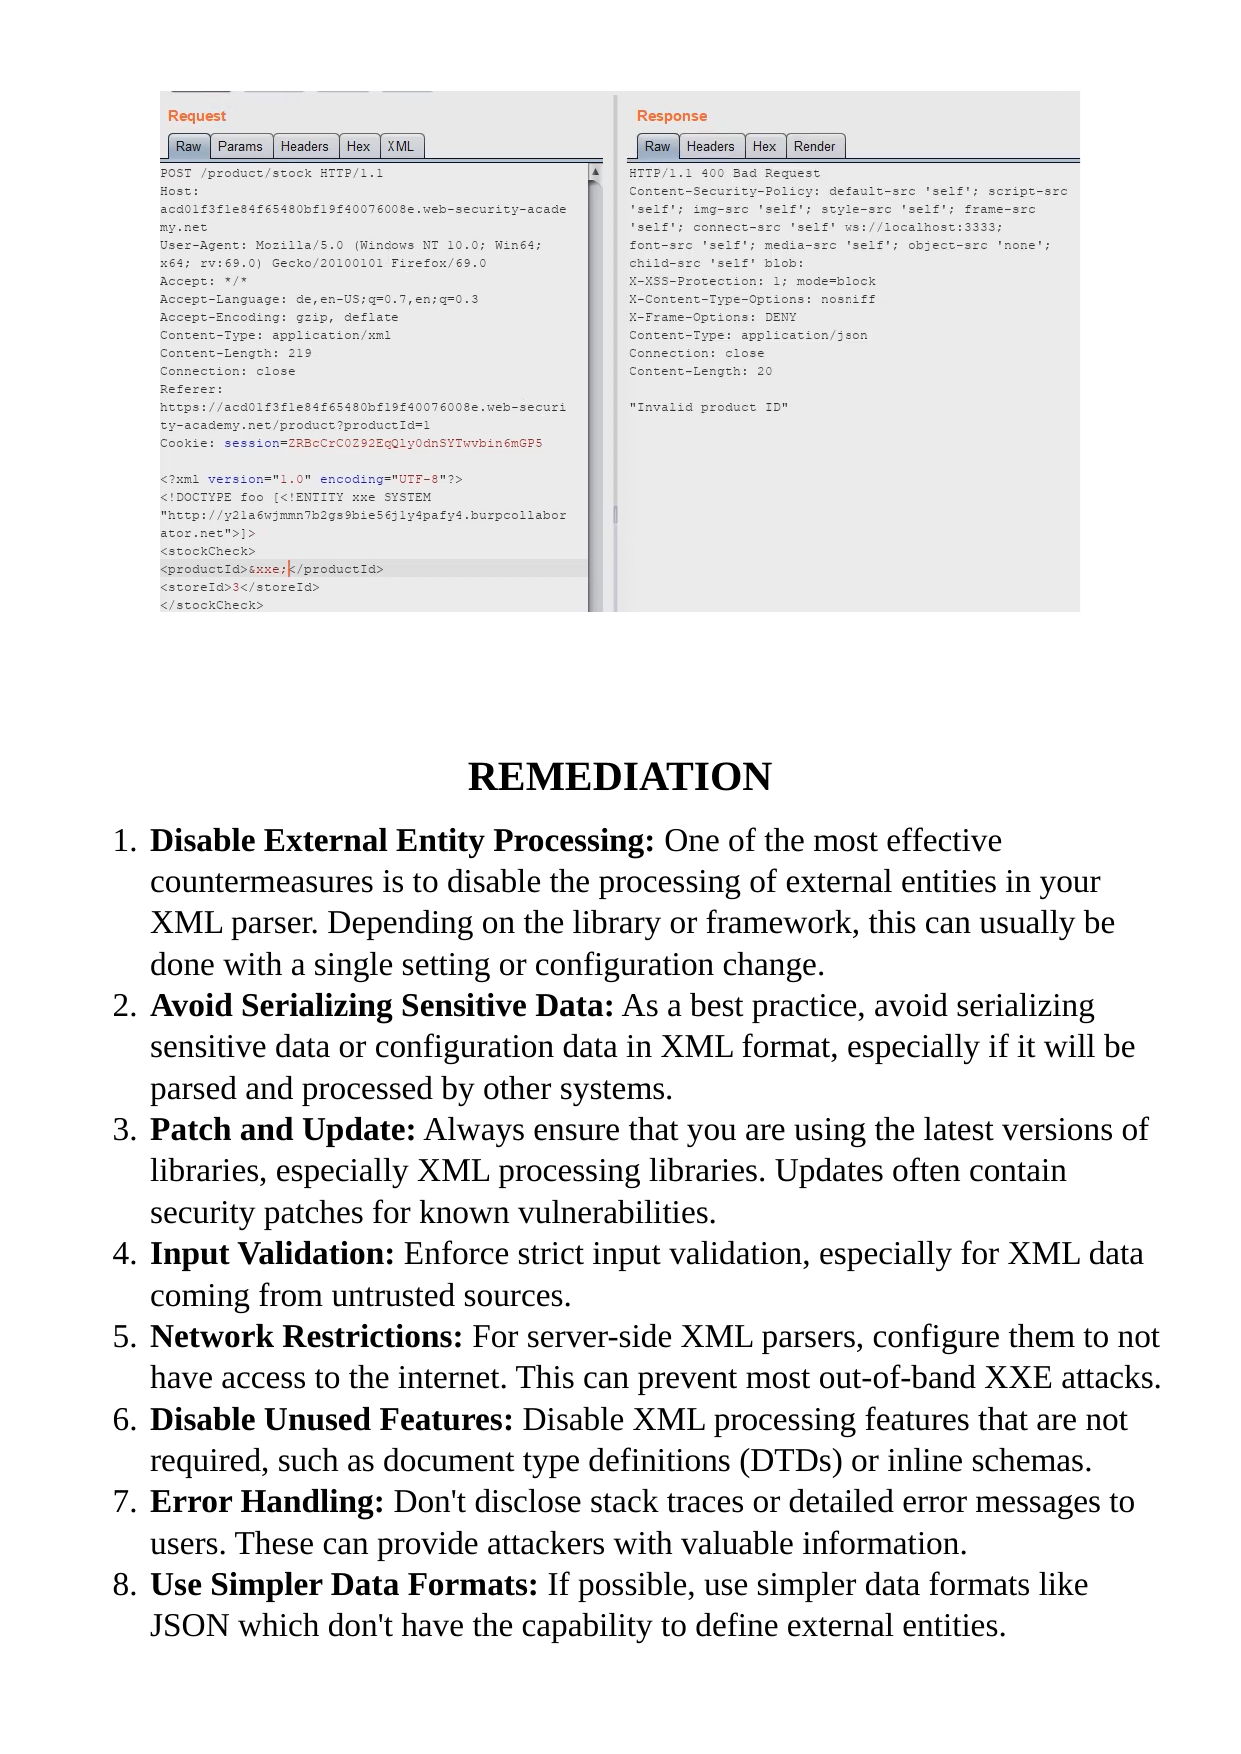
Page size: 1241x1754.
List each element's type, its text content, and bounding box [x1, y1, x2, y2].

list Error Handling: Don't disclose stack traces or detailed error messages to users. These can provide attackers with valuable information. [112, 1482, 1165, 1561]
list Disable Unused Features: Disable XML processing features that are not required, such as document type definitions (DTDs) or inline schemas. [112, 1399, 1165, 1478]
picture [160, 91, 1081, 612]
list Input Validation: Enforce strict input validation, especially for XML data coming from untrusted sources. [112, 1233, 1165, 1313]
list Avoid Serializing Sensitive Data: As a best practice, avoid serializing sensitive data or configuration data in XML format, especially if it will be parsed and processed by other systems. [112, 985, 1165, 1106]
list Patch and Update: Always ensure that you are using the latest versions of libraries, especially XML processing libraries. Updates often contain security patches for known vulnerabilities. [112, 1109, 1165, 1230]
text REMEDIATION [75, 752, 1165, 799]
list Network Restrictions: For server-side XML parsers, configure them to not have access to the internet. This can prevent most out-of-band XXE attacks. [112, 1316, 1165, 1396]
list Use Simpler Data Formats: If possible, use simpler data formats like JSON which don't have the capability to define external entities. [112, 1564, 1165, 1644]
list Disable External Entity Processing: One of the most effective countermeasures is to disable the processing of external entities in your XML parser. Depending on the library or framework, this can usually be done with a single setting or configuration change. [112, 820, 1165, 982]
